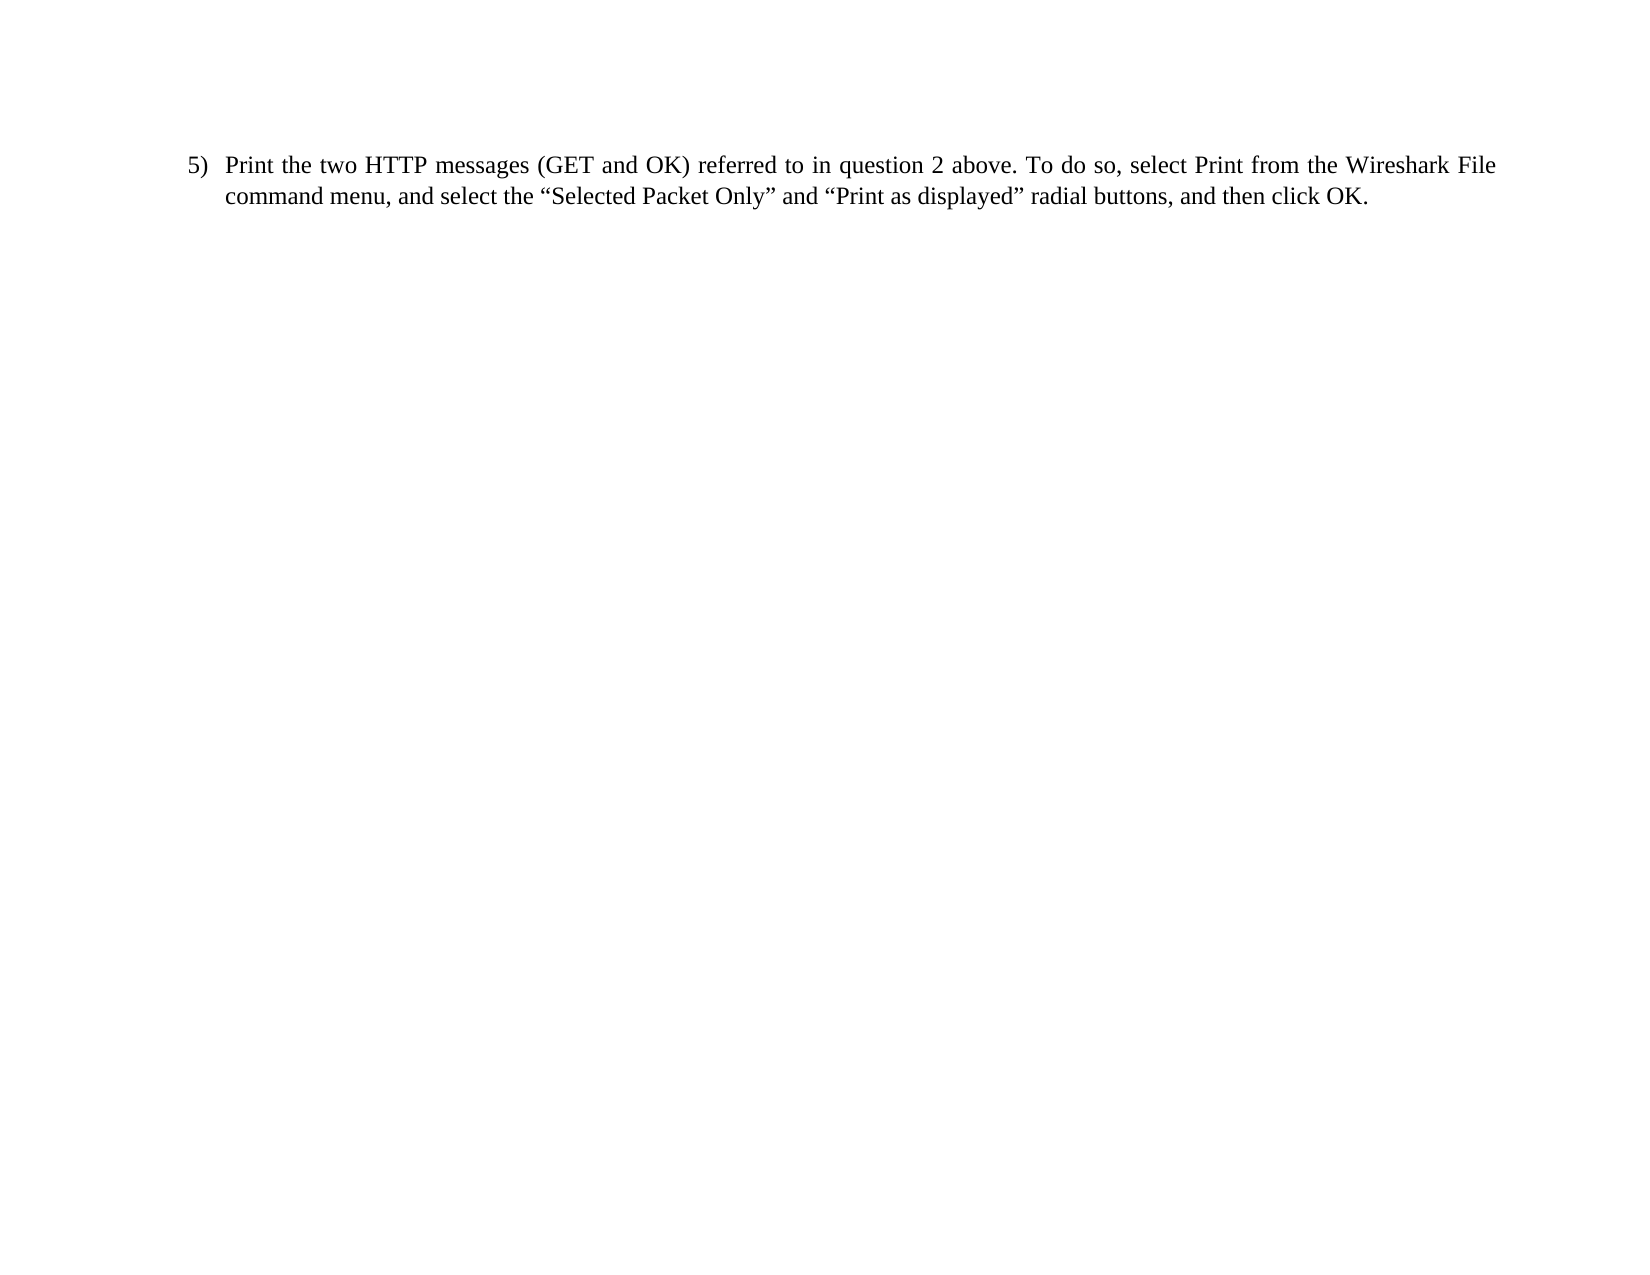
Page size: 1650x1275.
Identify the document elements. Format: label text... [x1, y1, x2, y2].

list Print the two HTTP messages (GET and OK) referred to in question 2 above. To do so, select Print from the Wireshark File command menu, and select the “Selected Packet Only” and “Print as displayed” radial buttons, and then click OK. [187, 150, 1500, 210]
